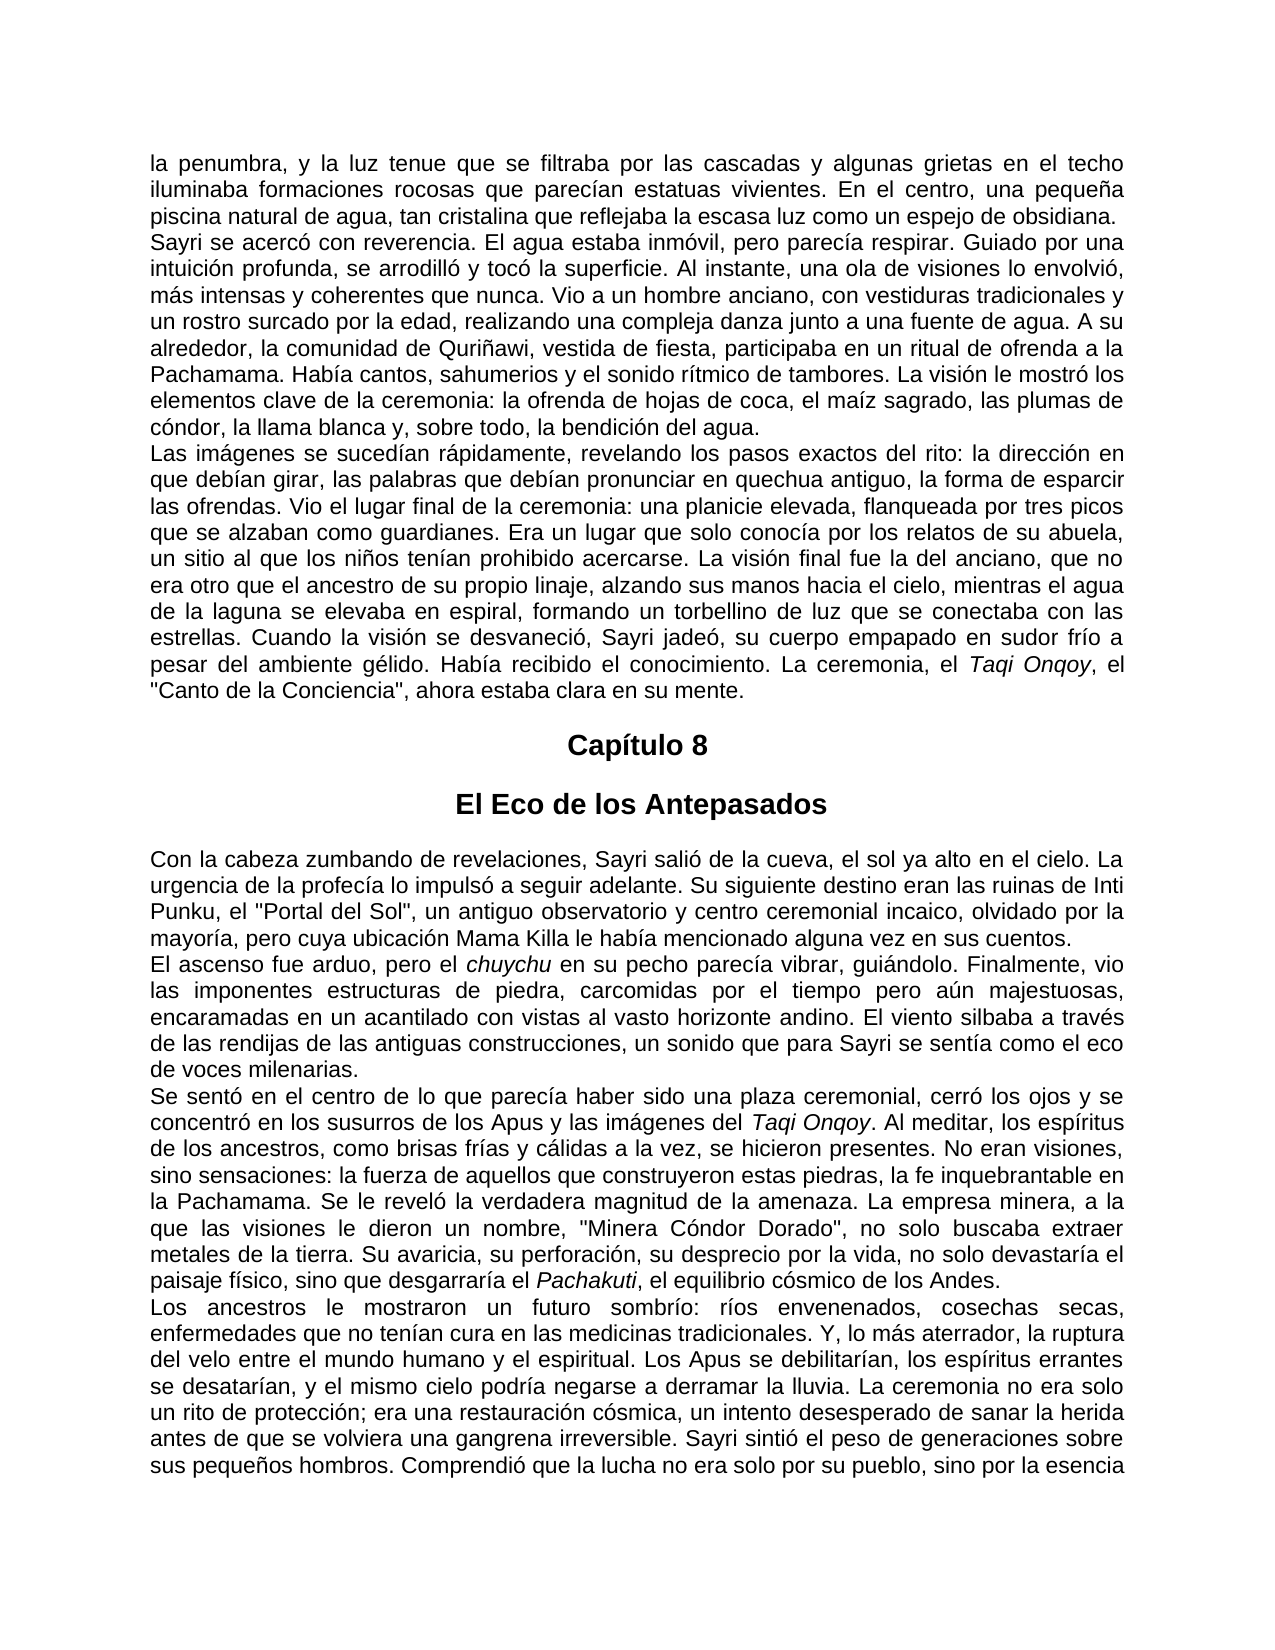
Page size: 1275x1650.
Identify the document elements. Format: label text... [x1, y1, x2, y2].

subtitle Capítulo 8 [150, 728, 1125, 762]
text Las imágenes se sucedían rápidamente, revelando los pasos exactos del rito: la dirección en que debían girar, las palabras que debían pronunciar en quechua antiguo, la forma de esparcir las ofrendas. Vio el lugar final de la ceremonia: una planicie elevada, flanqueada por tres picos que se alzaban como guardianes. Era un lugar que solo conocía por los relatos de su abuela, un sitio al que los niños tenían prohibido acercarse. La visión final fue la del anciano, que no era otro que el ancestro de su propio linaje, alzando sus manos hacia el cielo, mientras el agua de la laguna se elevaba en espiral, formando un torbellino de luz que se conectaba con las estrellas. Cuando la visión se desvaneció, Sayri jadeó, su cuerpo empapado en sudor frío a pesar del ambiente gélido. Había recibido el conocimiento. La ceremonia, el Taqi Onqoy, el "Canto de la Conciencia", ahora estaba clara en su mente. [150, 440, 1125, 703]
text El ascenso fue arduo, pero el chuychu en su pecho parecía vibrar, guiándolo. Finalmente, vio las imponentes estructuras de piedra, carcomidas por el tiempo pero aún majestuosas, encaramadas en un acantilado con vistas al vasto horizonte andino. El viento silbaba a través de las rendijas de las antiguas construcciones, un sonido que para Sayri se sentía como el eco de voces milenarias. [150, 951, 1125, 1083]
text Se sentó en el centro de lo que parecía haber sido una plaza ceremonial, cerró los ojos y se concentró en los susurros de los Apus y las imágenes del Taqi Onqoy. Al meditar, los espíritus de los ancestros, como brisas frías y cálidas a la vez, se hicieron presentes. No eran visiones, sino sensaciones: la fuerza de aquellos que construyeron estas piedras, la fe inquebrantable en la Pachamama. Se le reveló la verdadera magnitud de la amenaza. La empresa minera, a la que las visiones le dieron un nombre, "Minera Cóndor Dorado", no solo buscaba extraer metales de la tierra. Su avaricia, su perforación, su desprecio por la vida, no solo devastaría el paisaje físico, sino que desgarraría el Pachakuti, el equilibrio cósmico de los Andes. [150, 1083, 1125, 1293]
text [150, 1293, 1125, 1478]
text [150, 150, 1125, 229]
text Con la cabeza zumbando de revelaciones, Sayri salió de la cueva, el sol ya alto en el cielo. La urgencia de la profecía lo impulsó a seguir adelante. Su siguiente destino eran las ruinas de Inti Punku, el "Portal del Sol", un antiguo observatorio y centro ceremonial incaico, olvidado por la mayoría, pero cuya ubicación Mama Killa le había mencionado alguna vez en sus cuentos. [150, 846, 1125, 951]
subtitle El Eco de los Antepasados [150, 787, 1125, 821]
text Sayri se acercó con reverencia. El agua estaba inmóvil, pero parecía respirar. Guiado por una intuición profunda, se arrodilló y tocó la superficie. Al instante, una ola de visiones lo envolvió, más intensas y coherentes que nunca. Vio a un hombre anciano, con vestiduras tradicionales y un rostro surcado por la edad, realizando una compleja danza junto a una fuente de agua. A su alrededor, la comunidad de Quriñawi, vestida de fiesta, participaba en un ritual de ofrenda a la Pachamama. Había cantos, sahumerios y el sonido rítmico de tambores. La visión le mostró los elementos clave de la ceremonia: la ofrenda de hojas de coca, el maíz sagrado, las plumas de cóndor, la llama blanca y, sobre todo, la bendición del agua. [150, 229, 1125, 440]
